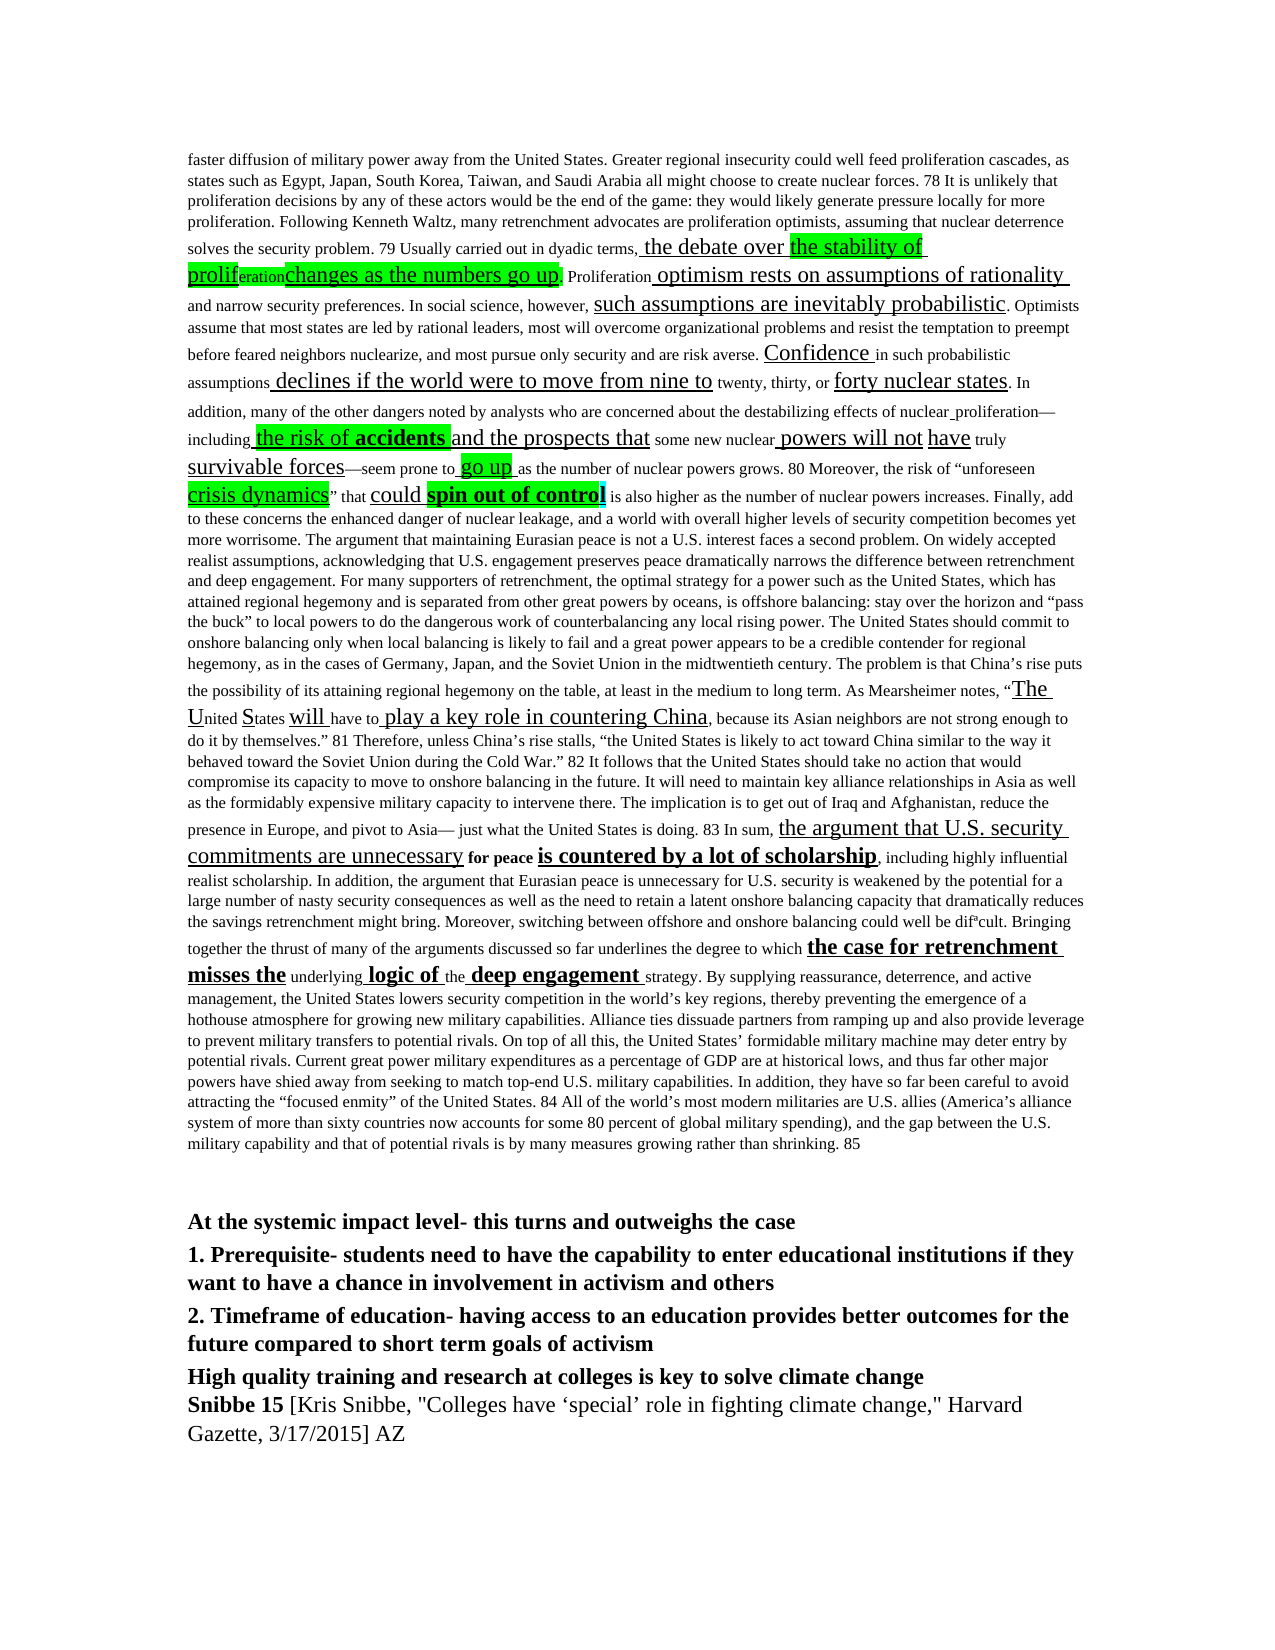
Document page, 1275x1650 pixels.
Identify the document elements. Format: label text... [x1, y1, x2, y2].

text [187, 150, 1087, 1153]
subtitle 2. Timeframe of education- having access to an education provides better outcomes for the future compared to short term goals of activism [187, 1302, 1087, 1356]
subtitle At the systemic impact level- this turns and outweighs the case [187, 1208, 1087, 1234]
subtitle 1. Prerequisite- students need to have the capability to enter educational institutions if they want to have a chance in involvement in activism and others [187, 1241, 1087, 1295]
text Snibbe 15 [Kris Snibbe, "Colleges have ‘special’ role in fighting climate change," Harvard Gazette, 3/17/2015] AZ [187, 1391, 1087, 1446]
subtitle High quality training and research at colleges is key to solve climate change [187, 1363, 1087, 1389]
